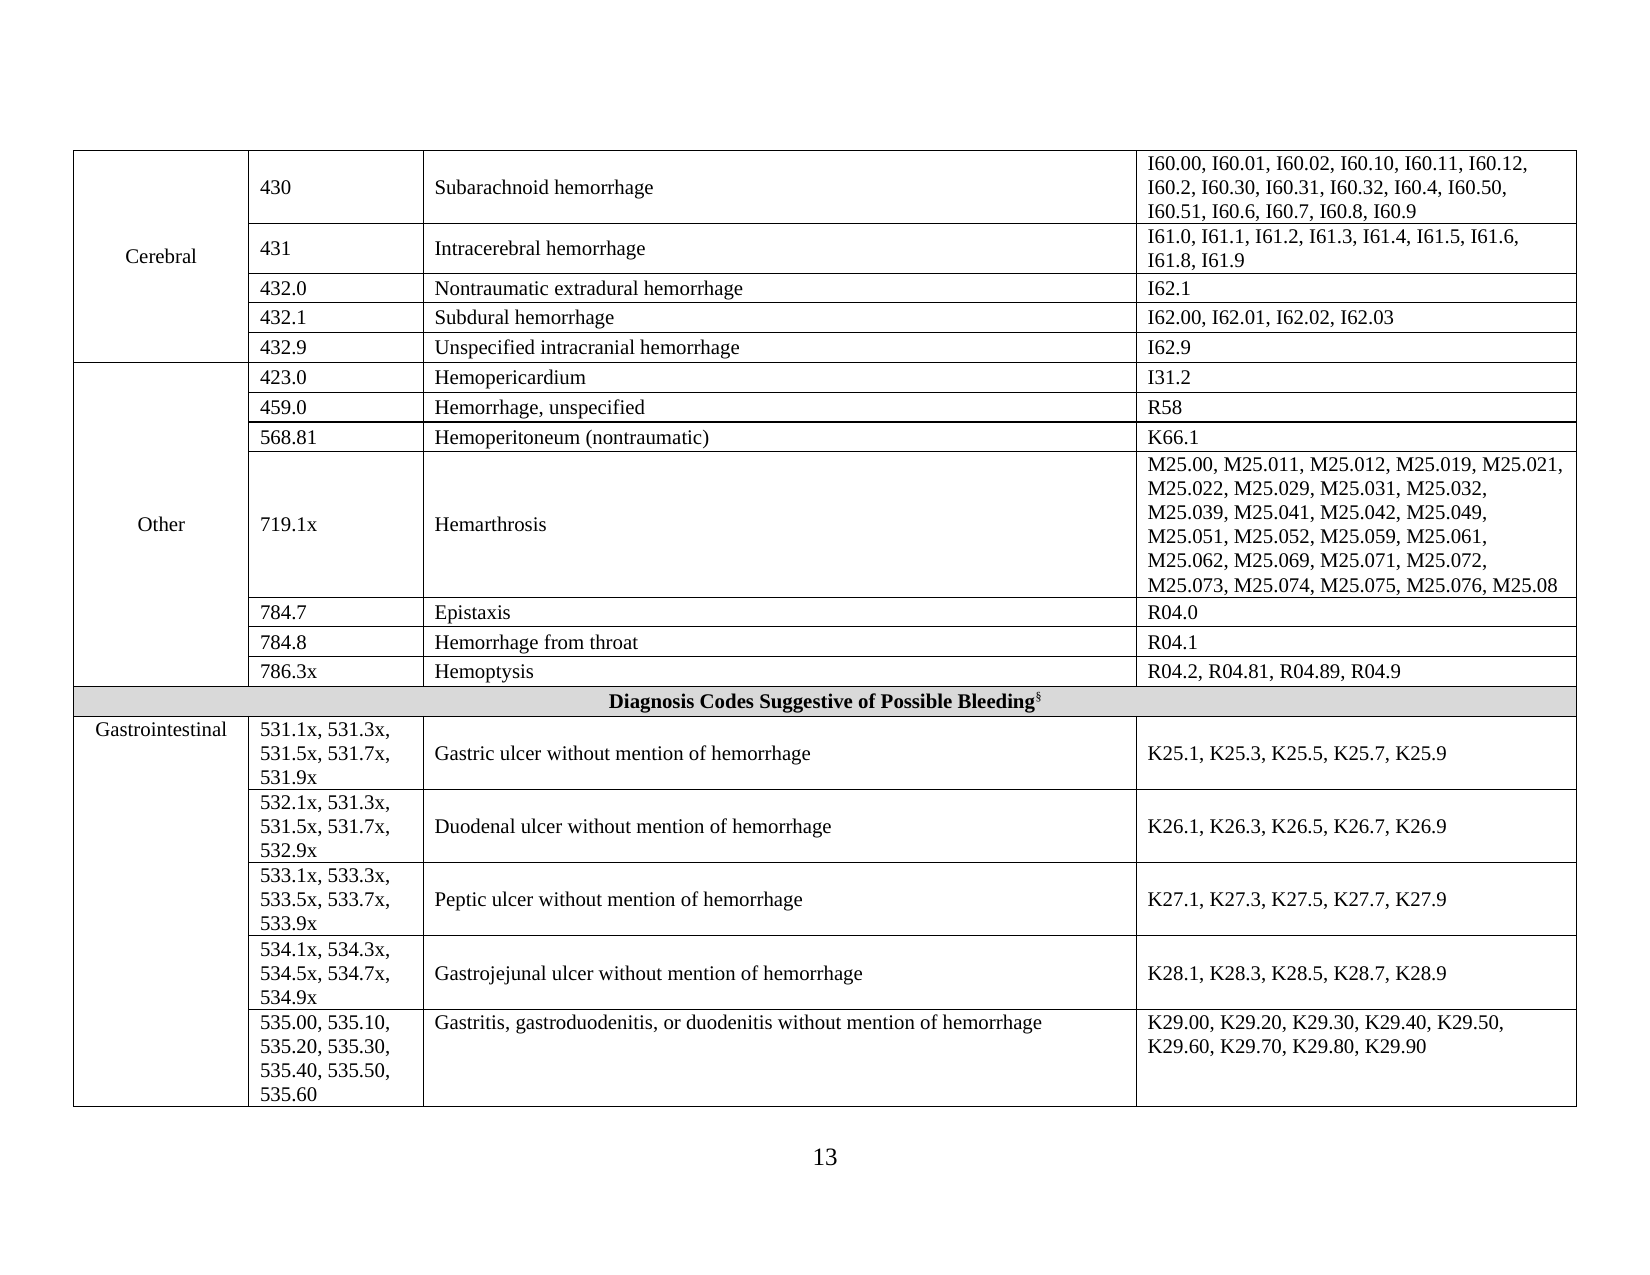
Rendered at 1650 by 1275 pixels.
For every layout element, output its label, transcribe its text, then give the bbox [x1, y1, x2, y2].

table_cell 532.1x, 531.3x, 531.5x, 531.7x, 532.9x [249, 790, 423, 862]
table_cell I60.00, I60.01, I60.02, I60.10, I60.11, I60.12, I60.2, I60.30, I60.31, I60.32, I60.4, I60.50, I60.51, I60.6, I60.7, I60.8, I60.9 [1137, 151, 1576, 223]
table_cell 535.00, 535.10, 535.20, 535.30, 535.40, 535.50, 535.60 [249, 1010, 423, 1106]
table_cell K29.00, K29.20, K29.30, K29.40, K29.50, K29.60, K29.70, K29.80, K29.90 [1137, 1010, 1576, 1106]
table_cell Hemopericardium [424, 363, 1136, 392]
table_cell I61.0, I61.1, I61.2, I61.3, I61.4, I61.5, I61.6, I61.8, I61.9 [1137, 224, 1576, 272]
table_cell Gastritis, gastroduodenitis, or duodenitis without mention of hemorrhage [424, 1010, 1136, 1106]
table_cell 786.3x [249, 657, 423, 686]
table_cell 784.8 [249, 627, 423, 656]
table_cell I62.1 [1137, 274, 1576, 302]
table_cell I62.00, I62.01, I62.02, I62.03 [1137, 303, 1576, 332]
table_cell 432.1 [249, 303, 423, 332]
table_cell 719.1x [249, 452, 423, 597]
table_cell Unspecified intracranial hemorrhage [424, 333, 1136, 362]
table_cell 784.7 [249, 598, 423, 626]
table_cell Cerebral [74, 151, 248, 362]
table_cell M25.00, M25.011, M25.012, M25.019, M25.021, M25.022, M25.029, M25.031, M25.032, M25.039, M25.041, M25.042, M25.049, M25.051, M25.052, M25.059, M25.061, M25.062, M25.069, M25.071, M25.072, M25.073, M25.074, M25.075, M25.076, M25.08 [1137, 452, 1576, 597]
table_cell Subarachnoid hemorrhage [424, 151, 1136, 223]
table_cell 431 [249, 224, 423, 272]
table_cell Hemorrhage from throat [424, 627, 1136, 656]
table_cell Gastrointestinal [74, 717, 248, 1106]
table_cell 459.0 [249, 393, 423, 421]
table_cell Peptic ulcer without mention of hemorrhage [424, 863, 1136, 935]
table_cell K28.1, K28.3, K28.5, K28.7, K28.9 [1137, 936, 1576, 1009]
table_cell Other [74, 363, 248, 686]
table_cell 432.9 [249, 333, 423, 362]
table_cell Diagnosis Codes Suggestive of Possible Bleeding§ [74, 687, 1576, 716]
table_cell Hemarthrosis [424, 452, 1136, 597]
table_cell Duodenal ulcer without mention of hemorrhage [424, 790, 1136, 862]
table_cell K66.1 [1137, 423, 1576, 451]
table_cell R04.2, R04.81, R04.89, R04.9 [1137, 657, 1576, 686]
table_cell Hemoptysis [424, 657, 1136, 686]
table_cell K27.1, K27.3, K27.5, K27.7, K27.9 [1137, 863, 1576, 935]
table_cell Nontraumatic extradural hemorrhage [424, 274, 1136, 302]
table_cell Subdural hemorrhage [424, 303, 1136, 332]
table_cell 568.81 [249, 423, 423, 451]
table_cell Epistaxis [424, 598, 1136, 626]
table_cell Hemoperitoneum (nontraumatic) [424, 423, 1136, 451]
table_cell 534.1x, 534.3x, 534.5x, 534.7x, 534.9x [249, 936, 423, 1009]
table_cell 533.1x, 533.3x, 533.5x, 533.7x, 533.9x [249, 863, 423, 935]
table_cell Gastrojejunal ulcer without mention of hemorrhage [424, 936, 1136, 1009]
table_cell K26.1, K26.3, K26.5, K26.7, K26.9 [1137, 790, 1576, 862]
table_cell 432.0 [249, 274, 423, 302]
table_cell K25.1, K25.3, K25.5, K25.7, K25.9 [1137, 717, 1576, 789]
table_cell 423.0 [249, 363, 423, 392]
table_cell I31.2 [1137, 363, 1576, 392]
table_cell R58 [1137, 393, 1576, 421]
table_cell Intracerebral hemorrhage [424, 224, 1136, 272]
table_cell I62.9 [1137, 333, 1576, 362]
table_cell Gastric ulcer without mention of hemorrhage [424, 717, 1136, 789]
table_cell R04.0 [1137, 598, 1576, 626]
table_cell 531.1x, 531.3x, 531.5x, 531.7x, 531.9x [249, 717, 423, 789]
table_cell Hemorrhage, unspecified [424, 393, 1136, 421]
table_cell R04.1 [1137, 627, 1576, 656]
table_cell 430 [249, 151, 423, 223]
